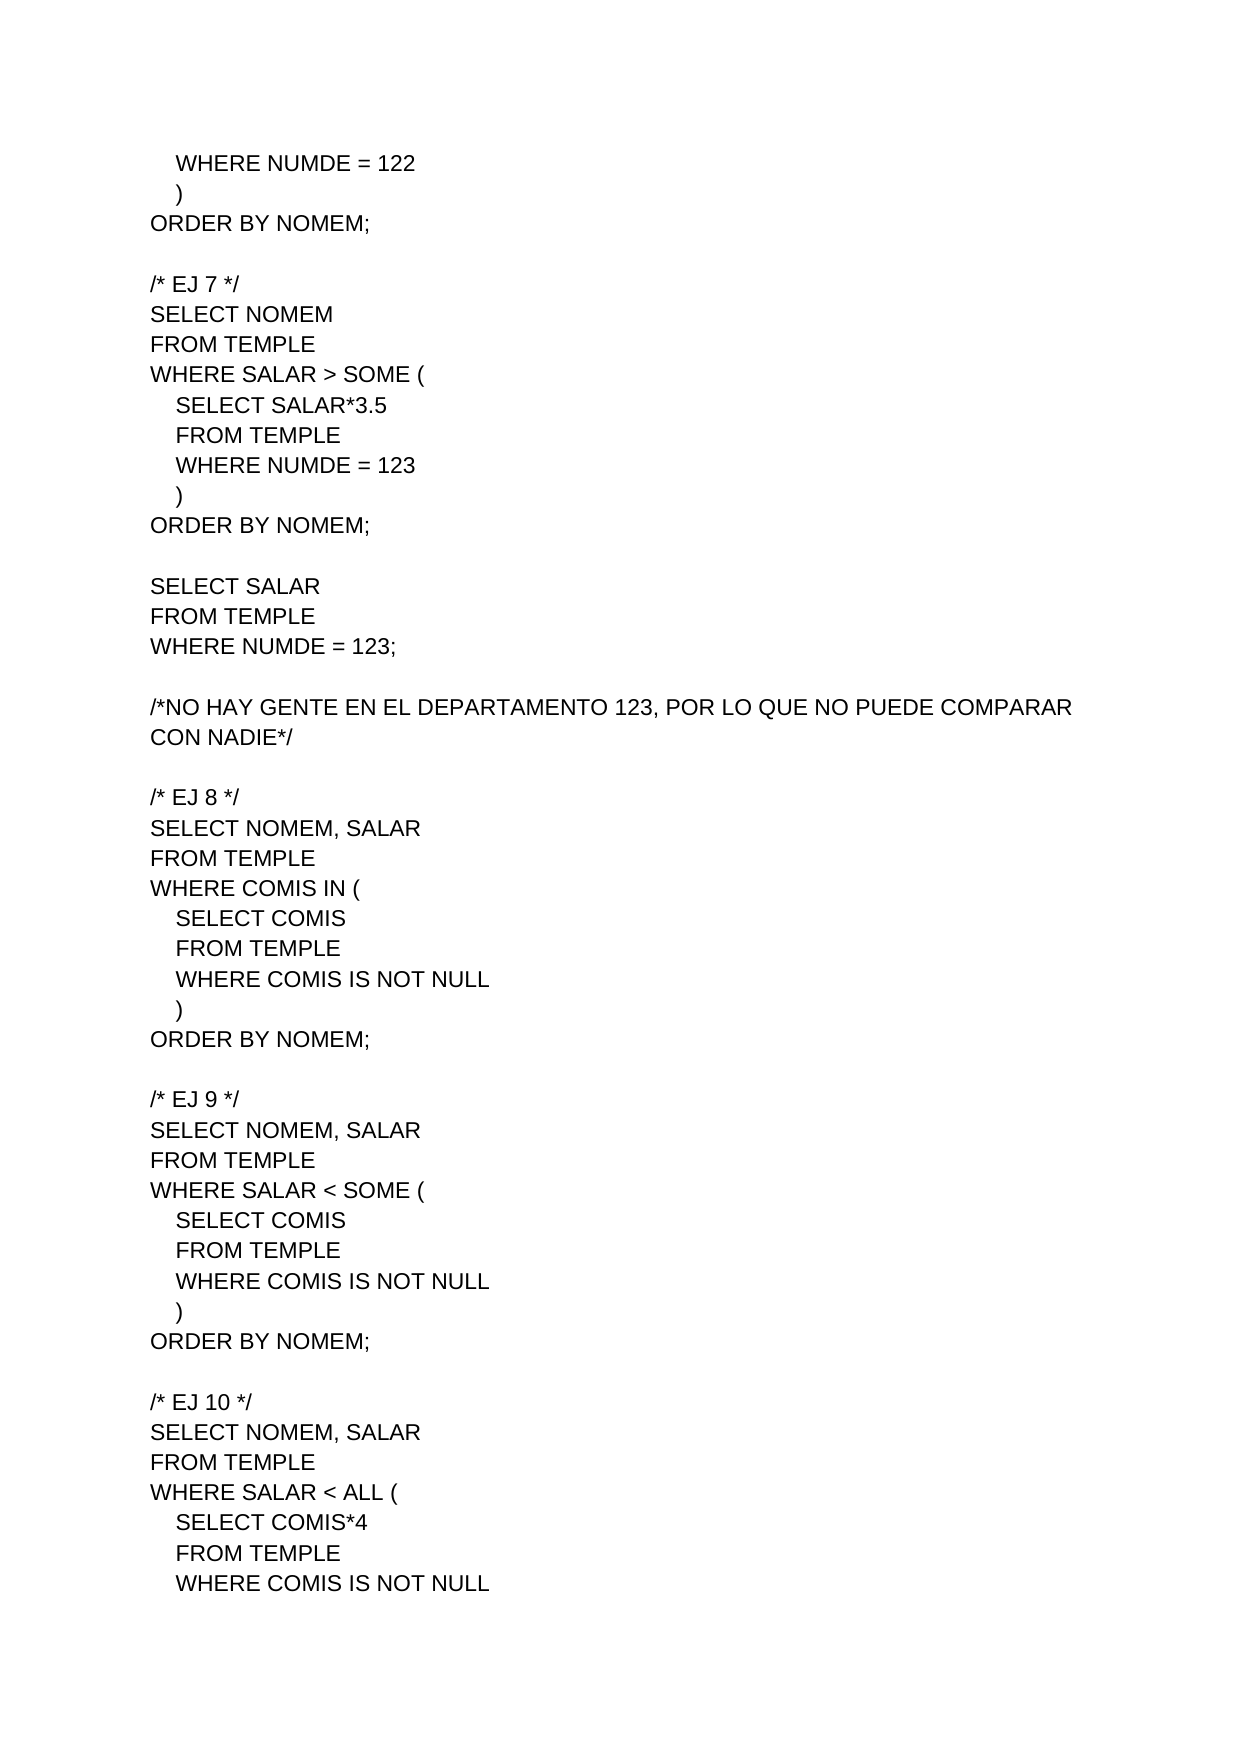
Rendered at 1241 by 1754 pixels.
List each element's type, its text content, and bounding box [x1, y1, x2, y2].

text WHERE NUMDE = 123; [150, 633, 1090, 660]
text FROM TEMPLE [150, 422, 1090, 448]
text FROM TEMPLE [150, 331, 1090, 358]
text SELECT NOMEM, SALAR [150, 1117, 1090, 1143]
text WHERE SALAR < ALL ( [150, 1479, 1090, 1506]
text ) [150, 996, 1090, 1022]
text WHERE COMIS IN ( [150, 875, 1090, 901]
text ORDER BY NOMEM; [150, 210, 1090, 237]
text WHERE NUMDE = 122 [150, 150, 1090, 176]
text WHERE NUMDE = 123 [150, 452, 1090, 478]
text FROM TEMPLE [150, 1237, 1090, 1264]
text SELECT COMIS*4 [150, 1509, 1090, 1536]
text /*NO HAY GENTE EN EL DEPARTAMENTO 123, POR LO QUE NO PUEDE COMPARAR CON NADIE*/ [150, 694, 1090, 750]
text FROM TEMPLE [150, 935, 1090, 962]
text SELECT SALAR*3.5 [150, 392, 1090, 418]
text SELECT NOMEM [150, 301, 1090, 327]
text WHERE COMIS IS NOT NULL [150, 1268, 1090, 1294]
text SELECT NOMEM, SALAR [150, 1419, 1090, 1445]
text FROM TEMPLE [150, 1449, 1090, 1475]
text WHERE COMIS IS NOT NULL [150, 966, 1090, 992]
text /* EJ 8 */ [150, 784, 1090, 811]
text /* EJ 9 */ [150, 1086, 1090, 1113]
text WHERE SALAR < SOME ( [150, 1177, 1090, 1203]
text ORDER BY NOMEM; [150, 512, 1090, 539]
text WHERE COMIS IS NOT NULL [150, 1570, 1090, 1596]
text /* EJ 7 */ [150, 271, 1090, 297]
text ORDER BY NOMEM; [150, 1026, 1090, 1052]
text ) [150, 180, 1090, 207]
text FROM TEMPLE [150, 1147, 1090, 1173]
text ) [150, 1298, 1090, 1324]
text SELECT SALAR [150, 573, 1090, 599]
text ) [150, 482, 1090, 509]
text WHERE SALAR > SOME ( [150, 361, 1090, 388]
text FROM TEMPLE [150, 603, 1090, 629]
text SELECT NOMEM, SALAR [150, 814, 1090, 841]
text SELECT COMIS [150, 1207, 1090, 1234]
text /* EJ 10 */ [150, 1388, 1090, 1415]
text FROM TEMPLE [150, 1539, 1090, 1566]
text SELECT COMIS [150, 905, 1090, 932]
text ORDER BY NOMEM; [150, 1328, 1090, 1354]
text FROM TEMPLE [150, 845, 1090, 871]
